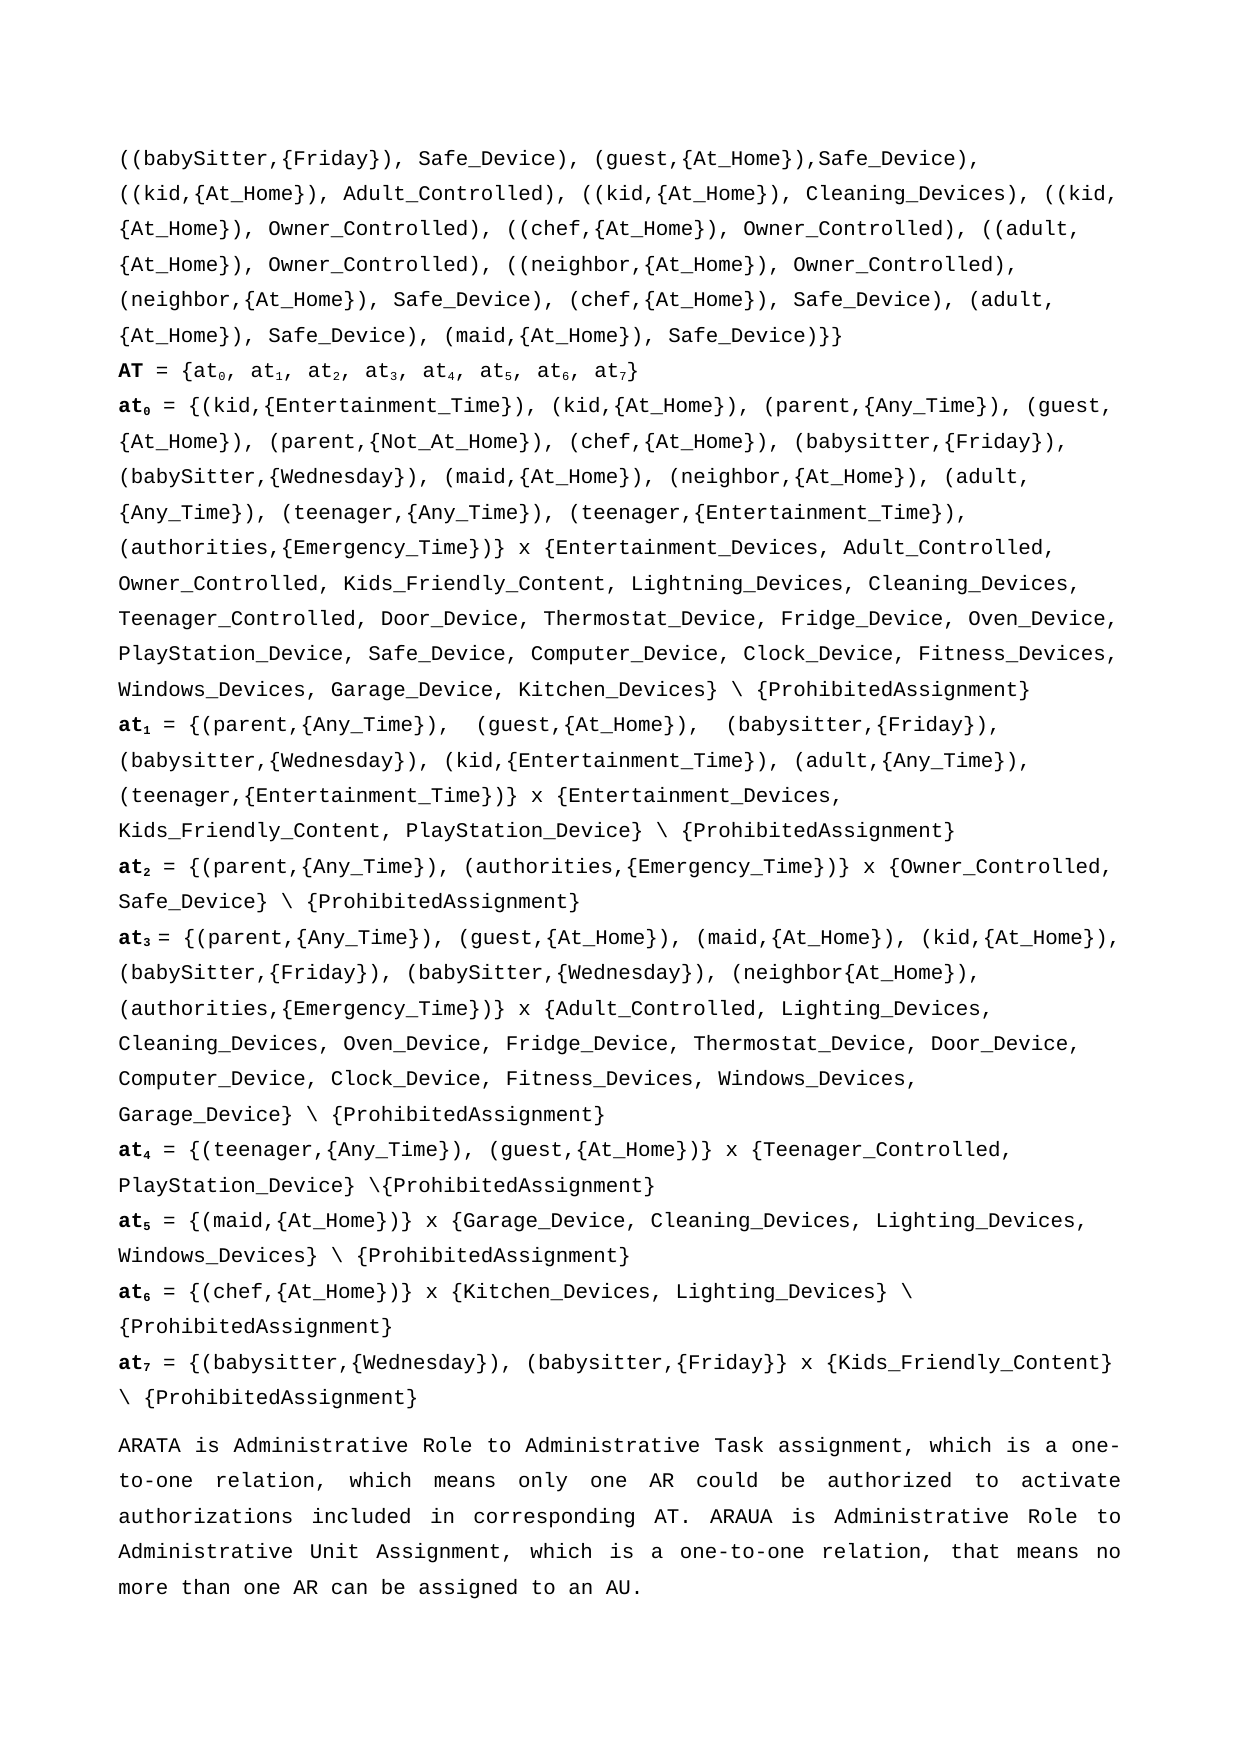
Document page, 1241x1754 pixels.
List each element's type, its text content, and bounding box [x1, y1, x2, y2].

text ARATA is Administrative Role to Administrative Task assignment, which is a one-to-one relation, which means only one AR could be authorized to activate authorizations included in corresponding AT. ARAUA is Administrative Role to Administrative Unit Assignment, which is a one-to-one relation, that means no more than one AR can be assigned to an AU. [118, 1435, 1122, 1600]
text at0 = {(kid,{Entertainment_Time}), (kid,{At_Home}), (parent,{Any_Time}), (guest,{At_Home}), (parent,{Not_At_Home}), (chef,{At_Home}), (babysitter,{Friday}), (babySitter,{Wednesday}), (maid,{At_Home}), (neighbor,{At_Home}), (adult,{Any_Time}), (teenager,{Any_Time}), (teenager,{Entertainment_Time}), (authorities,{Emergency_Time})} x {Entertainment_Devices, Adult_Controlled, Owner_Controlled, Kids_Friendly_Content, Lightning_Devices, Cleaning_Devices, [118, 396, 1122, 596]
text at3 = {(parent,{Any_Time}), (guest,{At_Home}), (maid,{At_Home}), (kid,{At_Home}), [118, 927, 1122, 950]
text at2 = {(parent,{Any_Time}), (authorities,{Emergency_Time})} x {Owner_Controlled, Safe_Device} \ {ProhibitedAssignment} [118, 856, 1122, 915]
text (babySitter,{Friday}), (babySitter,{Wednesday}), (neighbor{At_Home}), (authorities,{Emergency_Time})} x {Adult_Controlled, Lighting_Devices, Cleaning_Devices, Oven_Device, Fridge_Device, Thermostat_Device, Door_Device, Computer_Device, Clock_Device, Fitness_Devices, Windows_Devices, Garage_Device} \ {ProhibitedAssignment} [118, 962, 1122, 1127]
text at5 = {(maid,{At_Home})} x {Garage_Device, Cleaning_Devices, Lighting_Devices, Windows_Devices} \ {ProhibitedAssignment} [118, 1210, 1122, 1269]
text at1 = {(parent,{Any_Time}), (guest,{At_Home}), (babysitter,{Friday}), (babysitter,{Wednesday}), (kid,{Entertainment_Time}), (adult,{Any_Time}), (teenager,{Entertainment_Time})} x {Entertainment_Devices, Kids_Friendly_Content, PlayStation_Device} \ {ProhibitedAssignment} [118, 714, 1122, 844]
text ((babySitter,{Friday}), Safe_Device), (guest,{At_Home}),Safe_Device), [118, 148, 1122, 171]
text AT = {at0, at1, at2, at3, at4, at5, at6, at7} [118, 360, 1122, 384]
text at4 = {(teenager,{Any_Time}), (guest,{At_Home})} x {Teenager_Controlled, PlayStation_Device} \{ProhibitedAssignment} [118, 1139, 1122, 1198]
text at6 = {(chef,{At_Home})} x {Kitchen_Devices, Lighting_Devices} \ {ProhibitedAssignment} [118, 1281, 1122, 1340]
text at7 = {(babysitter,{Wednesday}), (babysitter,{Friday}} x {Kids_Friendly_Content} \ {ProhibitedAssignment} [118, 1352, 1122, 1411]
text Teenager_Controlled, Door_Device, Thermostat_Device, Fridge_Device, Oven_Device, PlayStation_Device, Safe_Device, Computer_Device, Clock_Device, Fitness_Devices, Windows_Devices, Garage_Device, Kitchen_Devices} \ {ProhibitedAssignment} [118, 608, 1122, 702]
